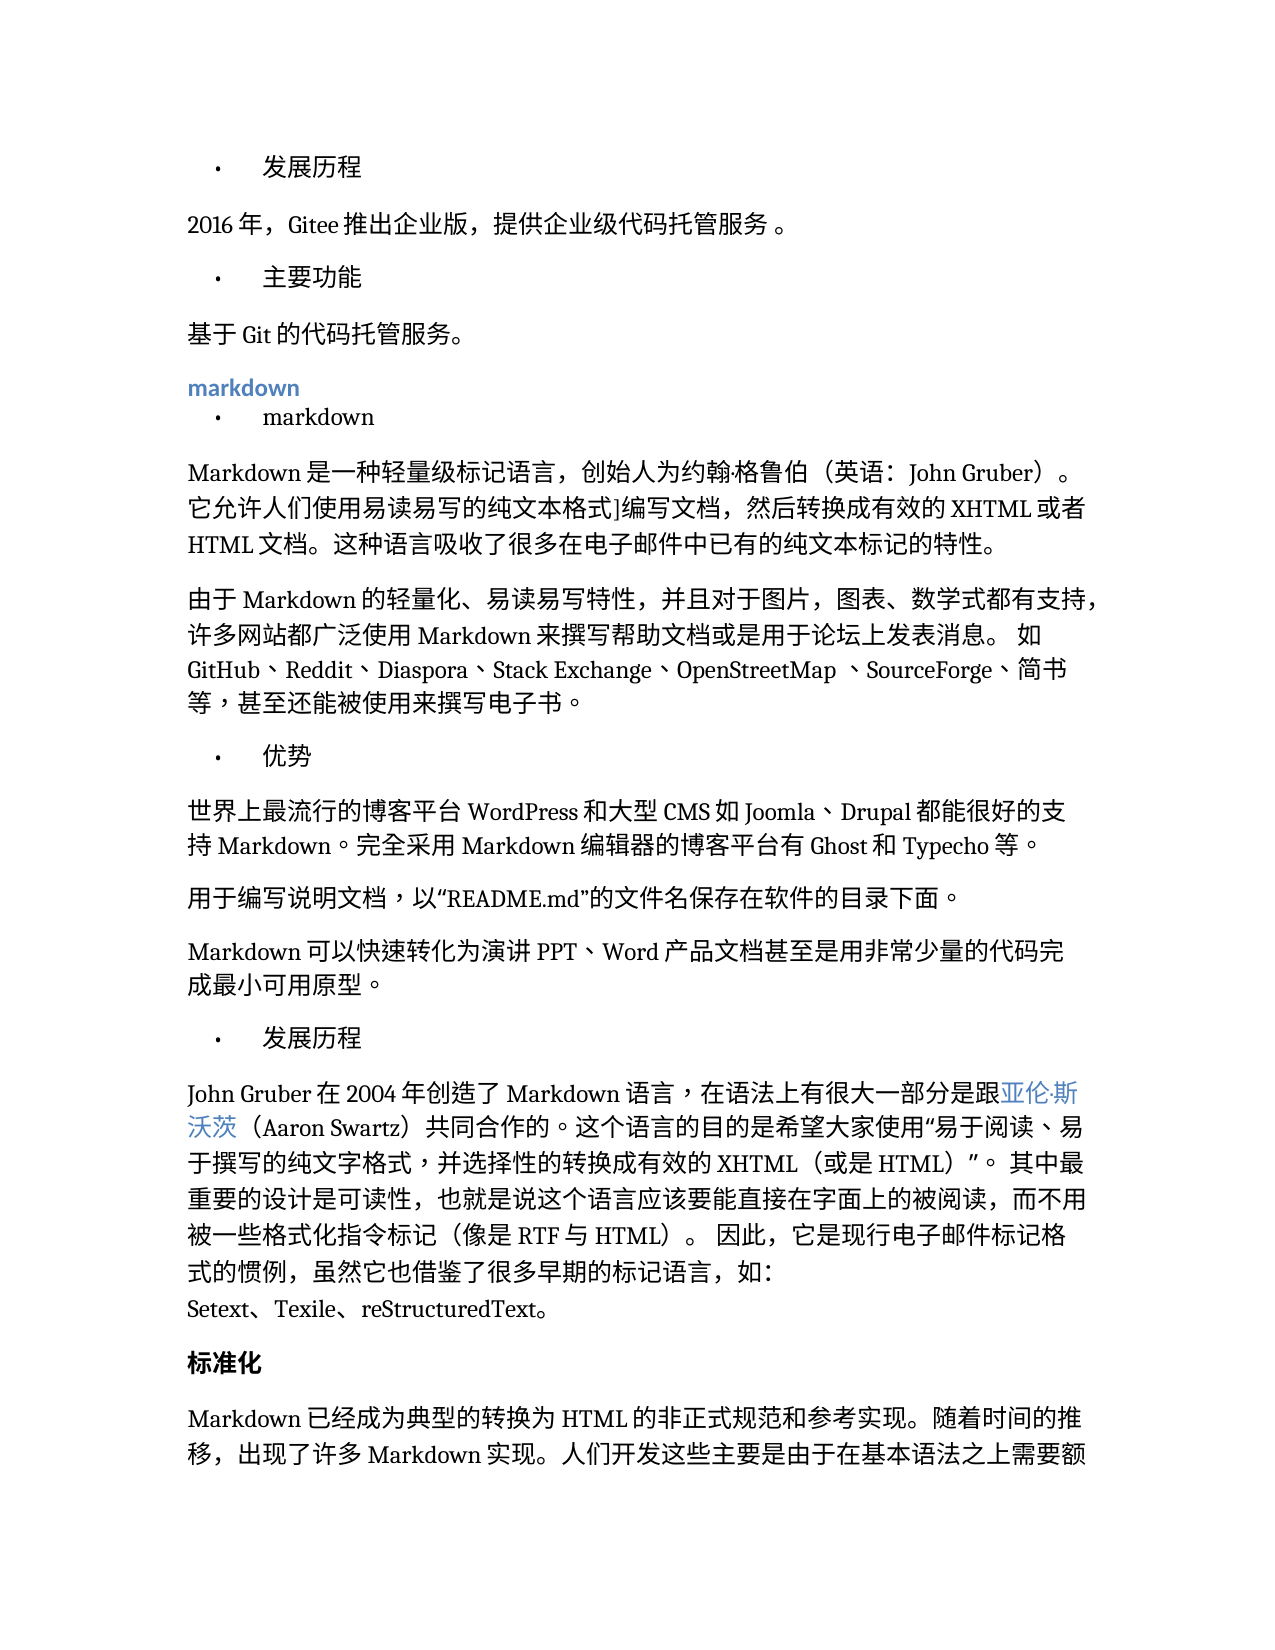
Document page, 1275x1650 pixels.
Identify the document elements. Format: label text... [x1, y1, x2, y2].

list 发展历程 [212, 150, 1087, 184]
text 世界上最流行的博客平台WordPress和大型CMS如Joomla、Drupal都能很好的支持Markdown。完全采用Markdown编辑器的博客平台有Ghost和Typecho等。 [187, 794, 1087, 862]
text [187, 1398, 1087, 1471]
text 标准化 [187, 1343, 1087, 1379]
text John Gruber在2004年创造了Markdown语言，在语法上有很大一部分是跟亚伦·斯沃茨（Aaron Swartz）共同合作的。这个语言的目的是希望大家使用“易于阅读、易于撰写的纯文字格式，并选择性的转换成有效的XHTML（或是HTML）”。 其中最重要的设计是可读性，也就是说这个语言应该要能直接在字面上的被阅读，而不用被一些格式化指令标记（像是RTF与HTML）。 因此，它是现行电子邮件标记格式的惯例，虽然它也借鉴了很多早期的标记语言，如：Setext、Texile、reStructuredText。 [187, 1075, 1087, 1324]
text Markdown是一种轻量级标记语言，创始人为约翰·格鲁伯（英语：John Gruber）。 它允许人们使用易读易写的纯文本格式]编写文档，然后转换成有效的XHTML或者HTML文档。这种语言吸收了很多在电子邮件中已有的纯文本标记的特性。 [187, 452, 1087, 561]
list 优势 [212, 739, 1087, 773]
list 主要功能 [212, 260, 1087, 294]
text 2016年，Gitee推出企业版，提供企业级代码托管服务 。 [187, 205, 1087, 241]
list 发展历程 [212, 1020, 1087, 1054]
text 用于编写说明文档，以“README.md”的文件名保存在软件的目录下面。 [187, 881, 1087, 915]
text 基于Git的代码托管服务。 [187, 315, 1087, 351]
subtitle markdown [187, 372, 1087, 402]
list markdown [212, 402, 1087, 431]
text Markdown可以快速转化为演讲PPT、Word产品文档甚至是用非常少量的代码完成最小可用原型。 [187, 933, 1087, 1002]
text 由于Markdown的轻量化、易读易写特性，并且对于图片，图表、数学式都有支持，许多网站都广泛使用Markdown来撰写帮助文档或是用于论坛上发表消息。 如GitHub、Reddit、Diaspora、Stack Exchange、OpenStreetMap 、SourceForge、简书等，甚至还能被使用来撰写电子书。 [187, 579, 1087, 720]
